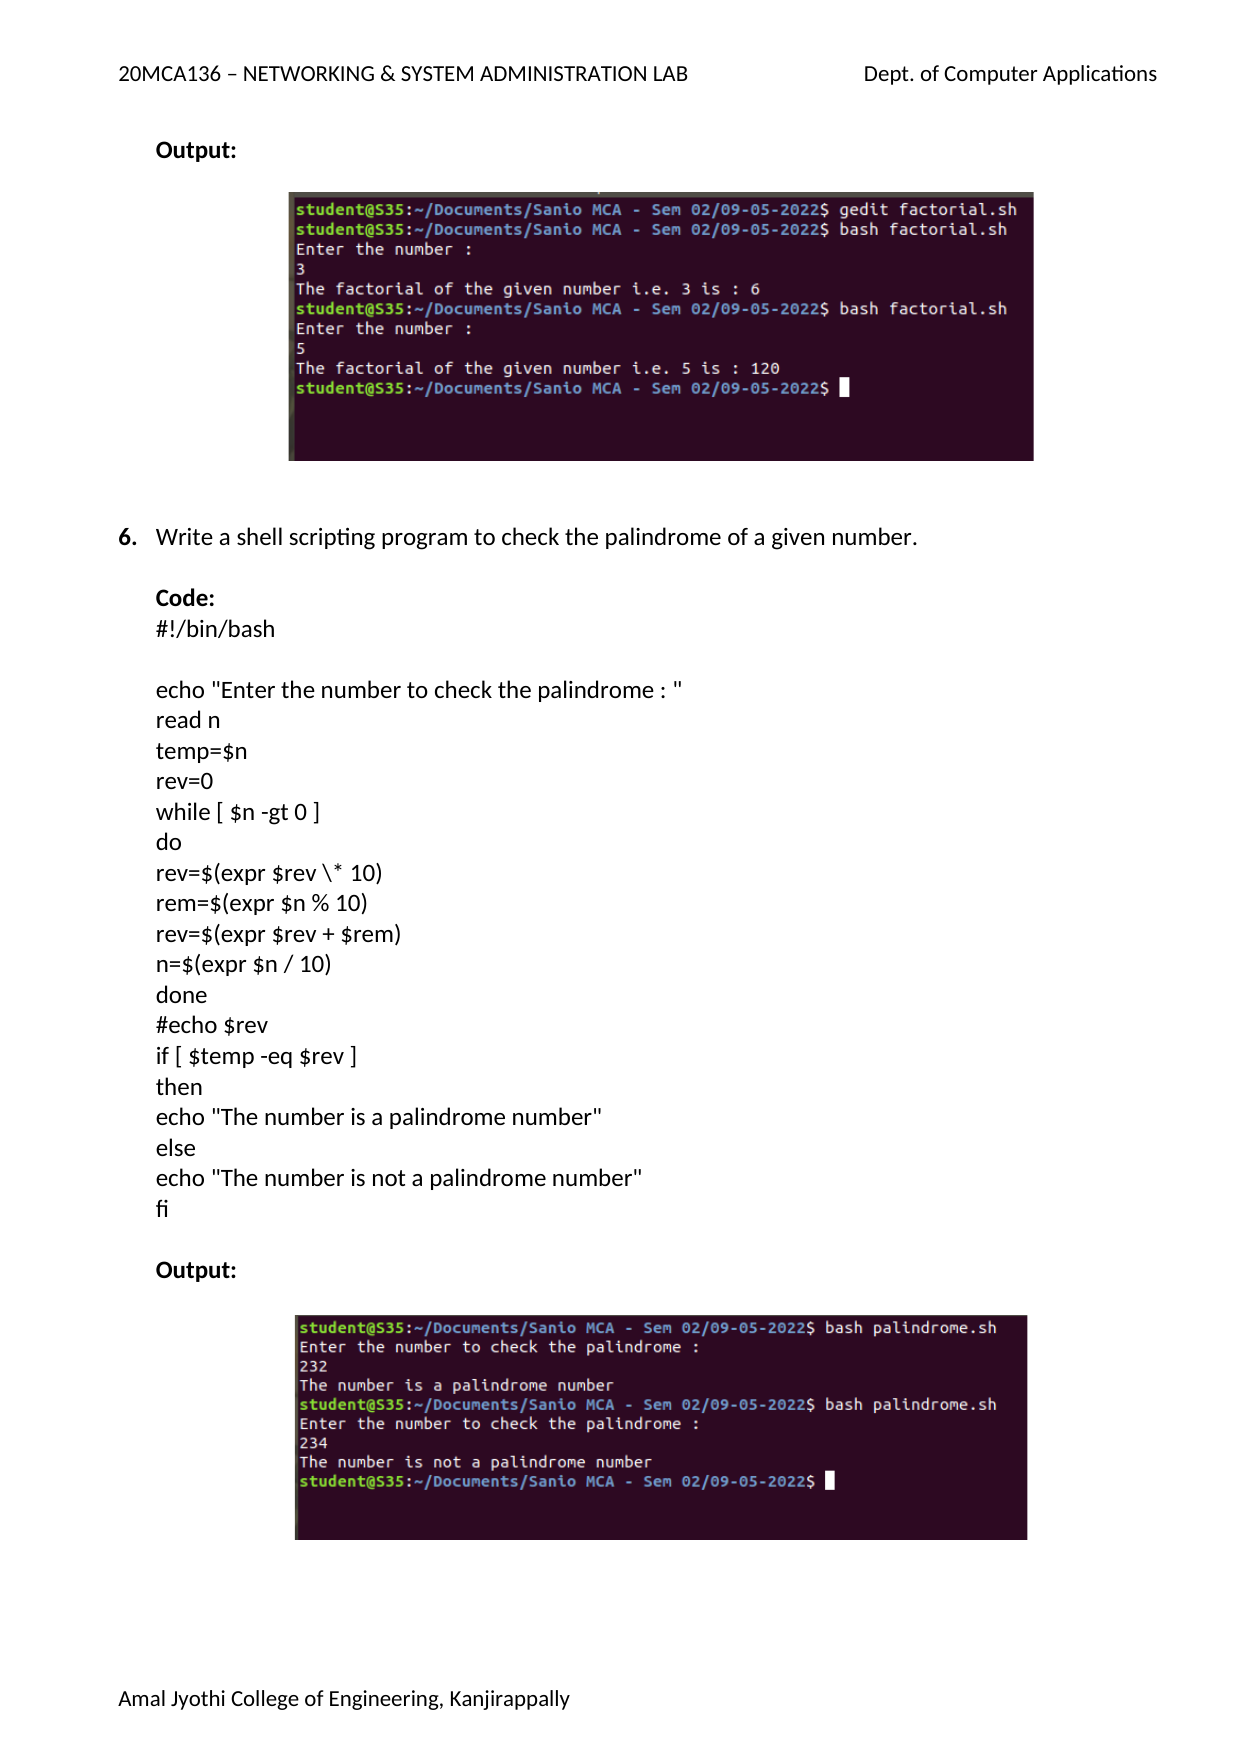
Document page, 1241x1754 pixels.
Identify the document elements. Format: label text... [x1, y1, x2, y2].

text rev=$(expr $rev \* 10) [156, 857, 1167, 888]
text Output: [156, 134, 1167, 164]
text temp=$n [156, 735, 1167, 766]
text echo "Enter the number to check the palindrome : " [156, 674, 1167, 704]
text rem=$(expr $n % 10) [156, 888, 1167, 918]
text do [156, 827, 1167, 857]
text done [156, 979, 1167, 1010]
text #!/bin/bash [156, 613, 1167, 643]
text fi [156, 1193, 1167, 1223]
text while [ $n -gt 0 ] [156, 796, 1167, 827]
text rev=0 [156, 766, 1167, 796]
picture [288, 192, 1034, 461]
text Output: [156, 1254, 1167, 1284]
text Code: [156, 582, 1167, 613]
text echo "The number is a palindrome number" [156, 1101, 1167, 1132]
list Write a shell scripting program to check the palindrome of a given number. [118, 521, 1167, 552]
picture [294, 1315, 1028, 1540]
text #echo $rev [156, 1010, 1167, 1040]
text n=$(expr $n / 10) [156, 949, 1167, 979]
text read n [156, 704, 1167, 735]
text then [156, 1071, 1167, 1101]
text else [156, 1132, 1167, 1162]
text if [ $temp -eq $rev ] [156, 1040, 1167, 1071]
text echo "The number is not a palindrome number" [156, 1162, 1167, 1193]
text rev=$(expr $rev + $rem) [156, 918, 1167, 949]
